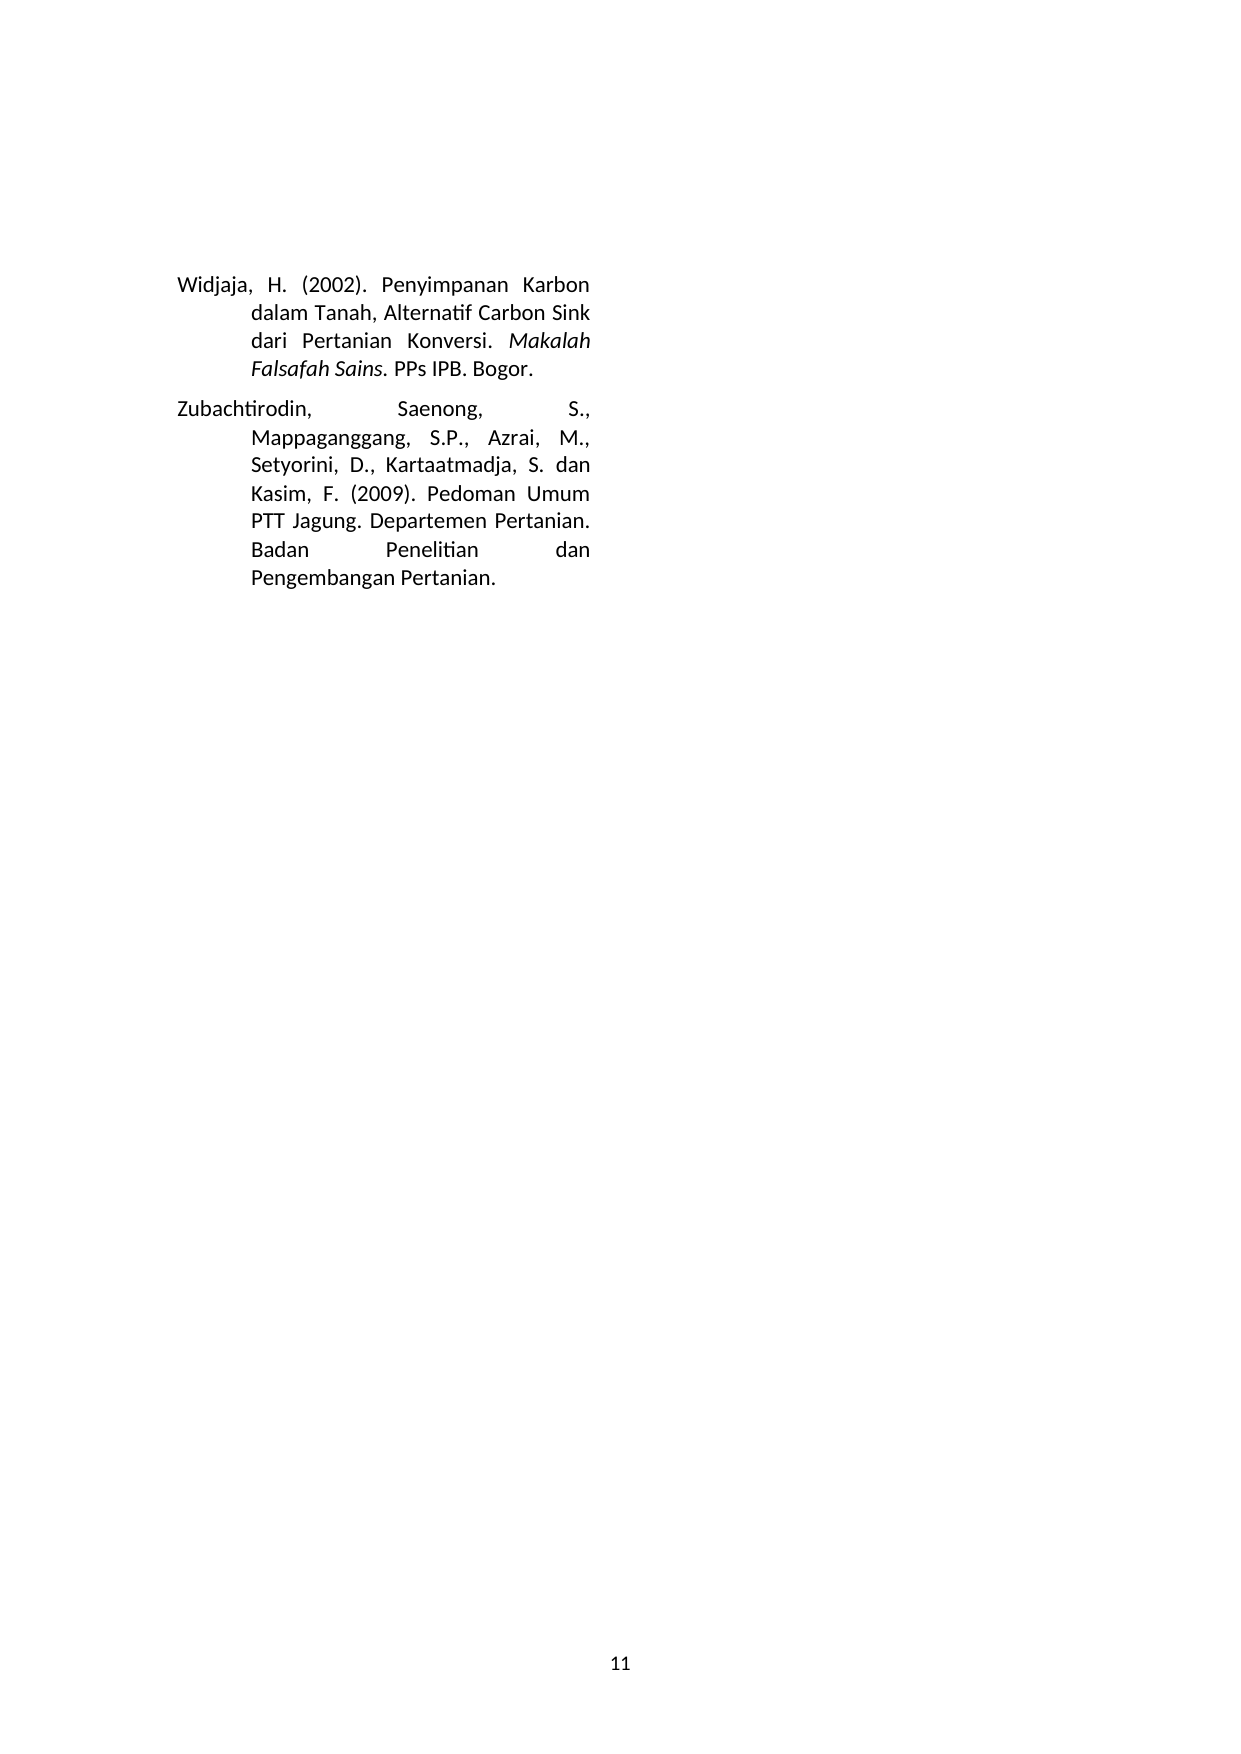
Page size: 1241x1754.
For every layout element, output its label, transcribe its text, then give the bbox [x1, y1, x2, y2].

text Zubachtirodin, Saenong, S., Mappaganggang, S.P., Azrai, M., Setyorini, D., Kartaatmadja, S. dan Kasim, F. (2009). Pedoman Umum PTT Jagung. Departemen Pertanian. Badan Penelitian dan Pengembangan Pertanian. [177, 394, 591, 591]
text Widjaja, H. (2002). Penyimpanan Karbon dalam Tanah, Alternatif Carbon Sink dari Pertanian Konversi. Makalah Falsafah Sains. PPs IPB. Bogor. [177, 270, 591, 382]
